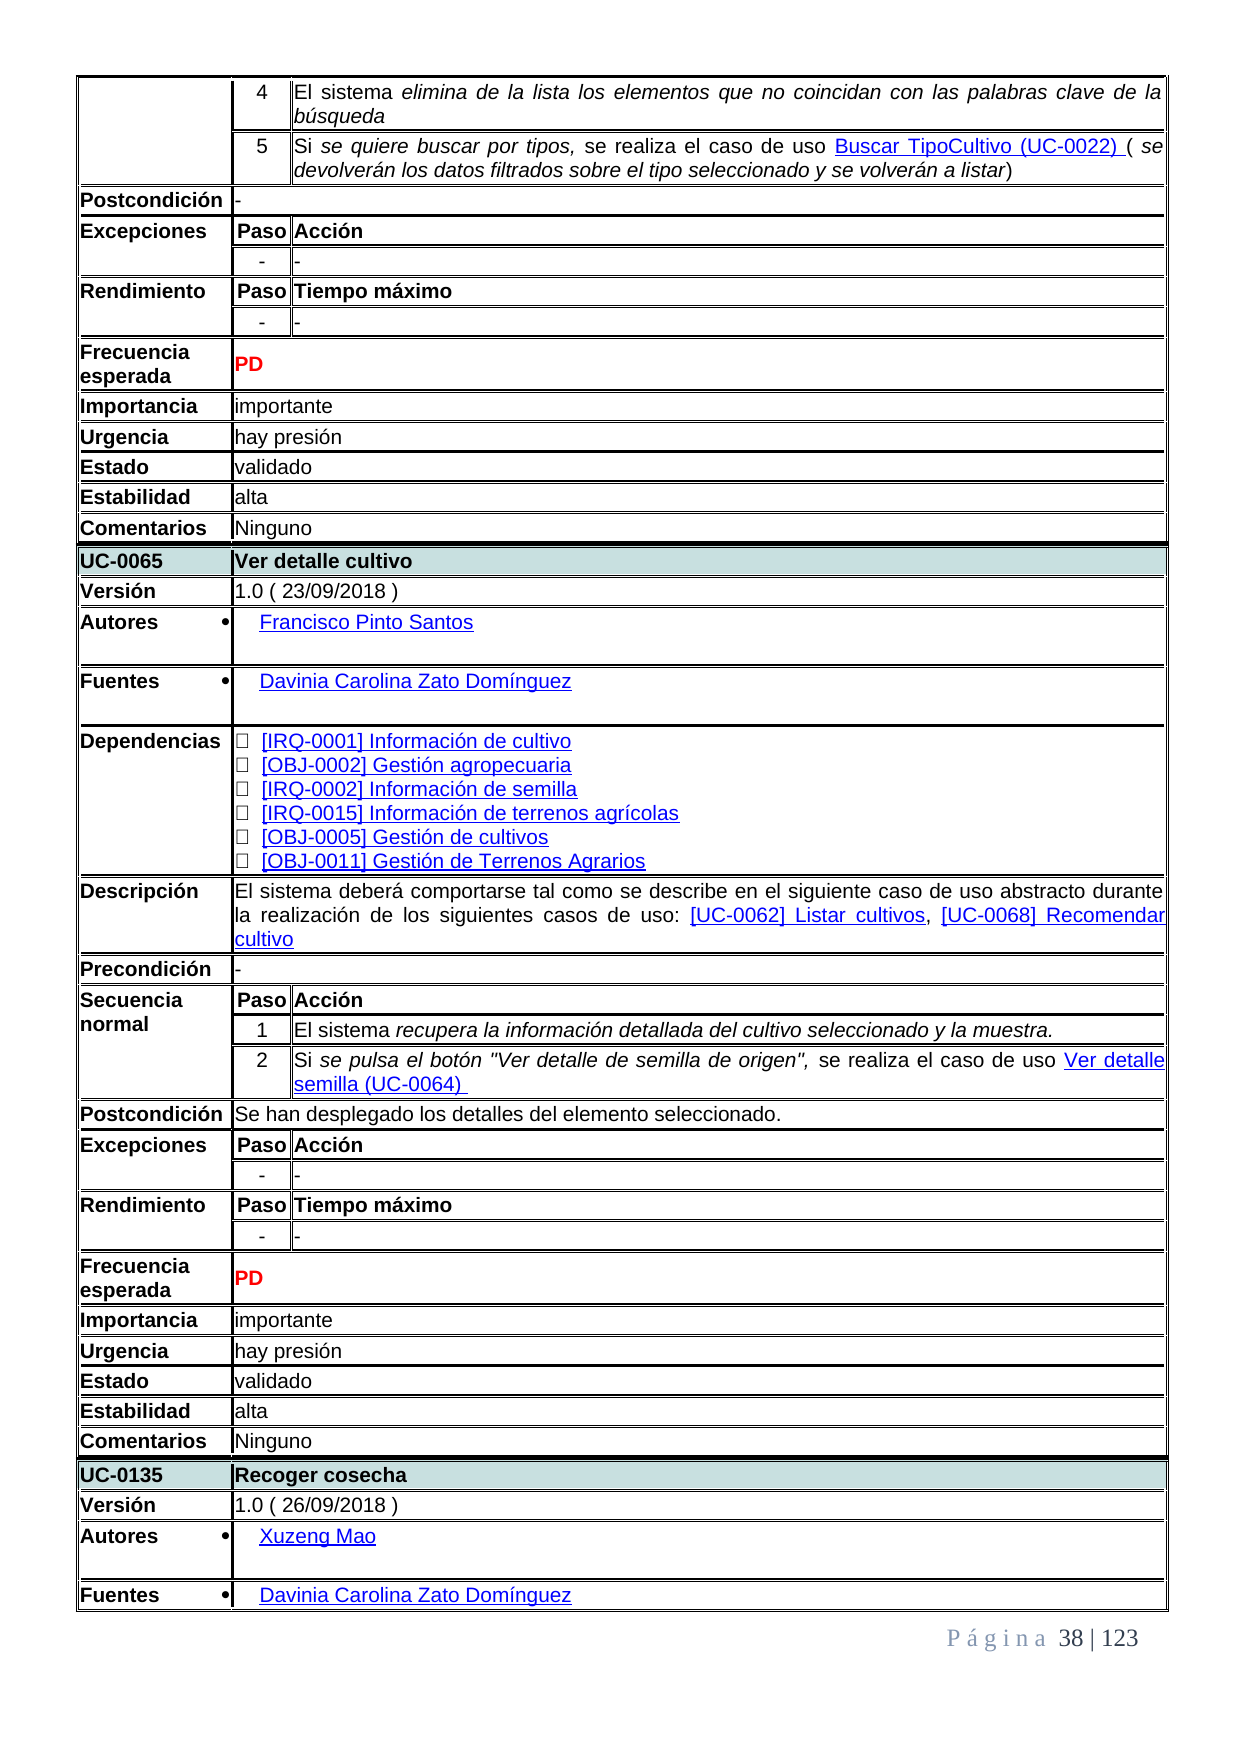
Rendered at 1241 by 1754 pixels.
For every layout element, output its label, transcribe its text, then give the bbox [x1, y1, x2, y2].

table_cell - [293, 244, 1166, 274]
table_cell - [291, 1219, 1167, 1249]
table_cell El sistema elimina de la lista los elementos que no coincidan con las palabras clave de la búsqueda [291, 75, 1167, 129]
table_cell Tiempo máximo [293, 275, 1166, 305]
table_cell Postcondición [79, 1098, 231, 1128]
table_cell Precondición [79, 952, 231, 983]
table_cell Autores [77, 1519, 232, 1578]
table_cell Acción [291, 983, 1167, 1013]
table_cell Importancia [79, 1303, 231, 1334]
table_cell Frecuencia esperada [79, 1249, 231, 1303]
table_cell Ninguno [232, 511, 1167, 541]
table_cell 1.0 ( 23/09/2018 ) [234, 575, 1166, 605]
table_cell PD [234, 1249, 1166, 1303]
table_cell Comentarios [77, 511, 232, 541]
table_cell Frecuencia esperada [79, 335, 231, 389]
table_header UC-0135 [79, 1460, 232, 1488]
table_cell - [234, 1162, 290, 1188]
table_cell alta [234, 480, 1166, 511]
table_cell importante [234, 389, 1166, 420]
table_cell Comentarios [79, 1425, 232, 1455]
table_cell Se han desplegado los detalles del elemento seleccionado. [234, 1098, 1166, 1128]
table_cell Descripción [79, 874, 231, 952]
table_cell Estado [79, 1364, 231, 1394]
table_cell Acción [293, 214, 1166, 244]
table_cell hay presión [232, 1334, 1167, 1364]
table_cell Paso [234, 278, 290, 305]
table_cell - [234, 952, 1166, 983]
table_cell - [293, 1158, 1166, 1188]
table_cell Si se pulsa el botón "Ver detalle de semilla de origen", se realiza el caso de uso Ver detalle semilla (UC-0064) [293, 1043, 1166, 1097]
table_cell 2 [234, 1047, 290, 1097]
table_cell Fuentes [79, 1578, 232, 1609]
table_cell Estabilidad [79, 1394, 231, 1424]
table_cell Secuencia normal [77, 983, 232, 1097]
table_cell - [234, 248, 290, 274]
table_cell Estado [79, 450, 231, 480]
table_cell Importancia [79, 389, 231, 420]
table_cell 5 [234, 133, 290, 183]
table_cell 1.0 ( 26/09/2018 ) [234, 1489, 1166, 1519]
table_cell Estabilidad [79, 480, 231, 511]
table_cell Urgencia [77, 420, 232, 450]
table_cell Rendimiento [79, 275, 231, 335]
table_cell hay presión [232, 420, 1167, 450]
table_cell Paso [234, 1131, 290, 1158]
table_cell Urgencia [77, 1334, 232, 1364]
table_cell importante [234, 1303, 1166, 1334]
table_cell Paso [234, 217, 290, 244]
table_header Ver detalle cultivo [232, 548, 1166, 574]
table_cell - [234, 1222, 290, 1249]
table_cell 1 [234, 1016, 290, 1043]
table_cell Autores [77, 605, 232, 664]
table_cell Francisco Pinto Santos [232, 605, 1167, 664]
table_cell - [291, 305, 1167, 335]
table_cell alta [234, 1394, 1166, 1424]
table_cell  [IRQ-0001] Información de cultivo  [OBJ-0002] Gestión agropecuaria  [IRQ-0002] Información de semilla  [IRQ-0015] Información de terrenos agrícolas  [OBJ-0005] Gestión de cultivos  [OBJ-0011] Gestión de Terrenos Agrarios [234, 724, 1166, 874]
table_header Recoger cosecha [232, 1462, 1166, 1488]
table_cell validado [234, 450, 1166, 480]
table_cell Xuzeng Mao [232, 1519, 1167, 1578]
table_cell El sistema recupera la información detallada del cultivo seleccionado y la muestra. [293, 1013, 1167, 1043]
table_cell 4 [232, 78, 291, 129]
table_cell Fuentes [79, 664, 231, 724]
table_cell Si se quiere buscar por tipos, se realiza el caso de uso Buscar TipoCultivo (UC-0022) ( se devolverán los datos filtrados sobre el tipo seleccionado y se volverán a listar) [293, 129, 1166, 183]
table_cell - [234, 308, 290, 335]
table_cell Rendimiento [79, 1189, 231, 1249]
table_cell Dependencias [79, 724, 231, 874]
table_cell Versión [79, 1489, 231, 1519]
table_cell Davinia Carolina Zato Domínguez [234, 664, 1166, 724]
table_cell Ninguno [232, 1425, 1166, 1455]
table_cell Paso [234, 986, 290, 1013]
table_cell PD [234, 335, 1166, 389]
table_cell validado [234, 1364, 1166, 1394]
table_cell Excepciones [79, 214, 231, 274]
table_cell Tiempo máximo [293, 1189, 1166, 1219]
table_cell Paso [234, 1192, 290, 1219]
table_cell Postcondición [79, 184, 231, 214]
table_cell El sistema deberá comportarse tal como se describe en el siguiente caso de uso abstracto durante la realización de los siguientes casos de uso: [UC-0062] Listar cultivos, [UC-0068] Recomendar cultivo [234, 874, 1166, 952]
table_header UC-0065 [79, 546, 232, 574]
table_cell Acción [293, 1128, 1167, 1158]
table_cell Excepciones [77, 1128, 231, 1188]
table_cell Versión [79, 575, 231, 605]
table_cell - [234, 184, 1166, 214]
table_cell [232, 1578, 1166, 1609]
